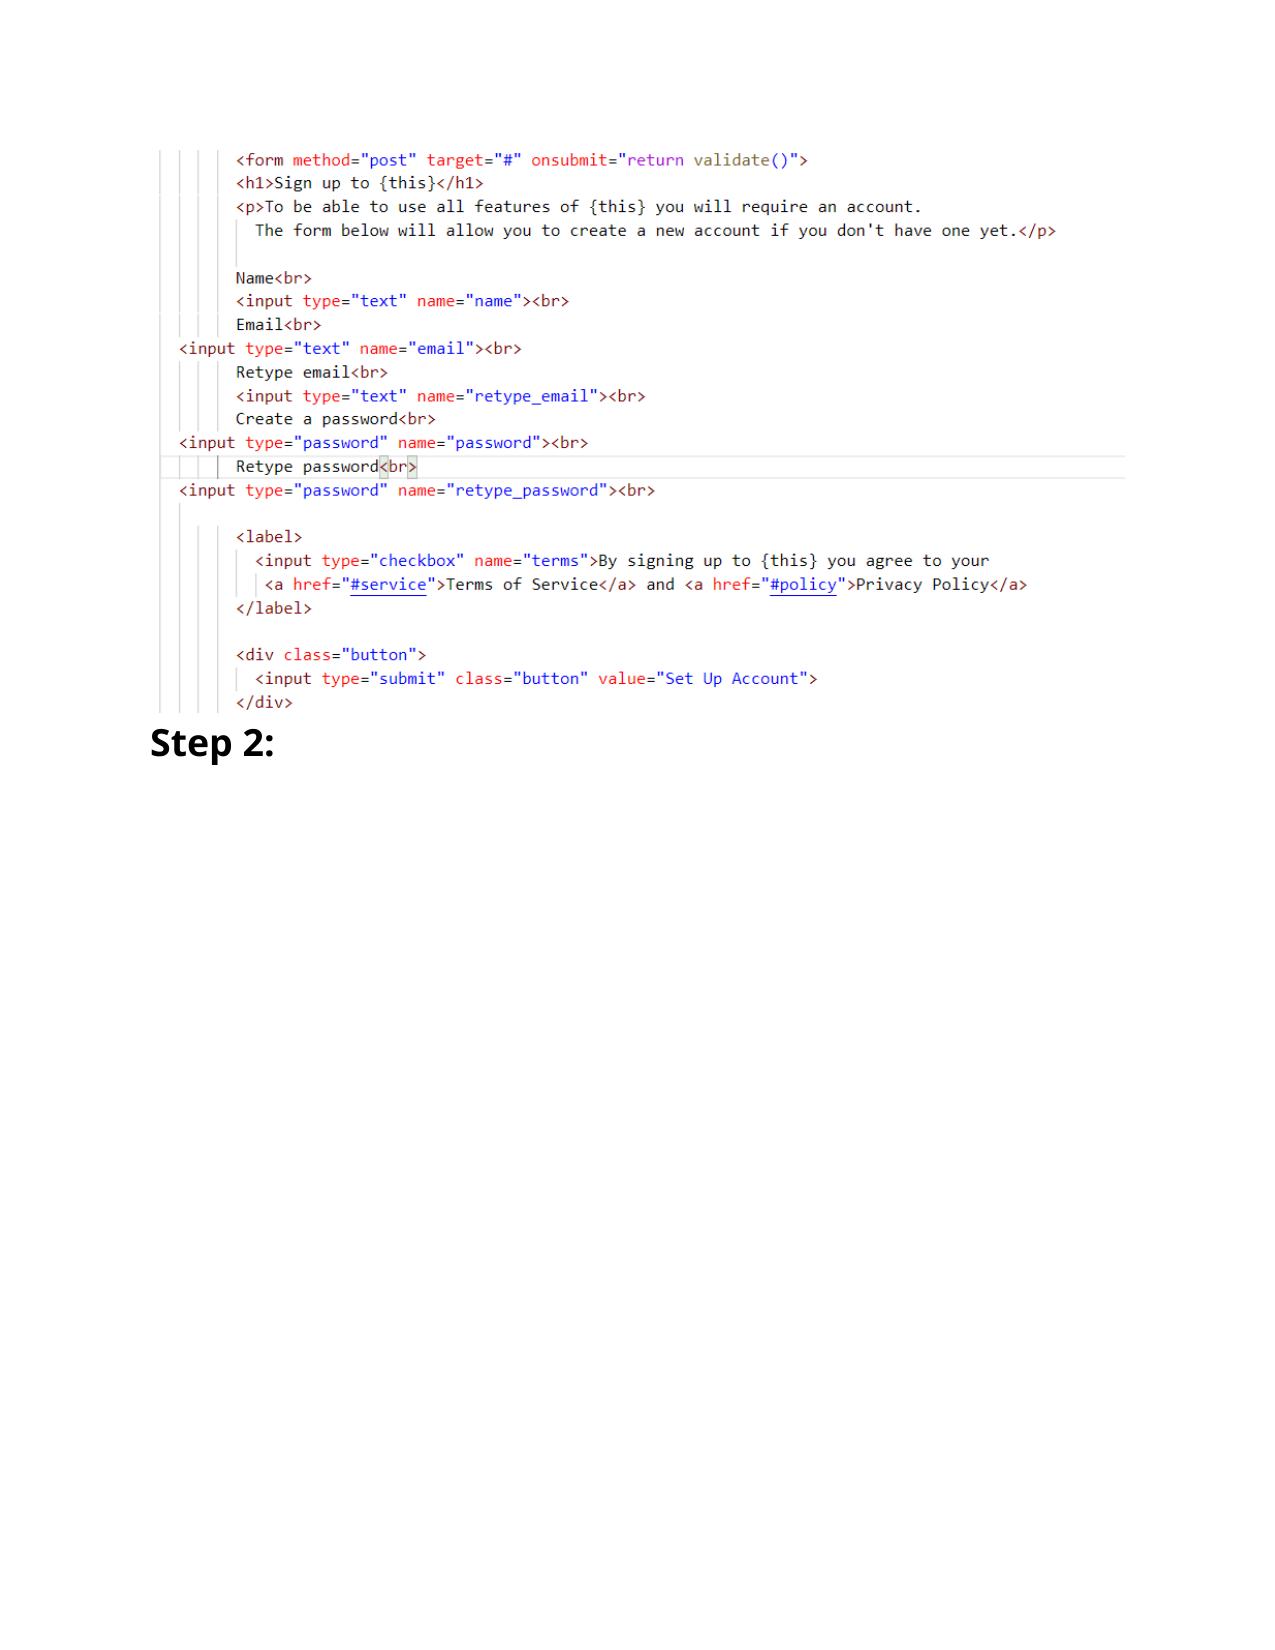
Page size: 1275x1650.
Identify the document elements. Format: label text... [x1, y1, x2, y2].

text Step 2: [150, 716, 1125, 767]
picture [150, 150, 1125, 713]
